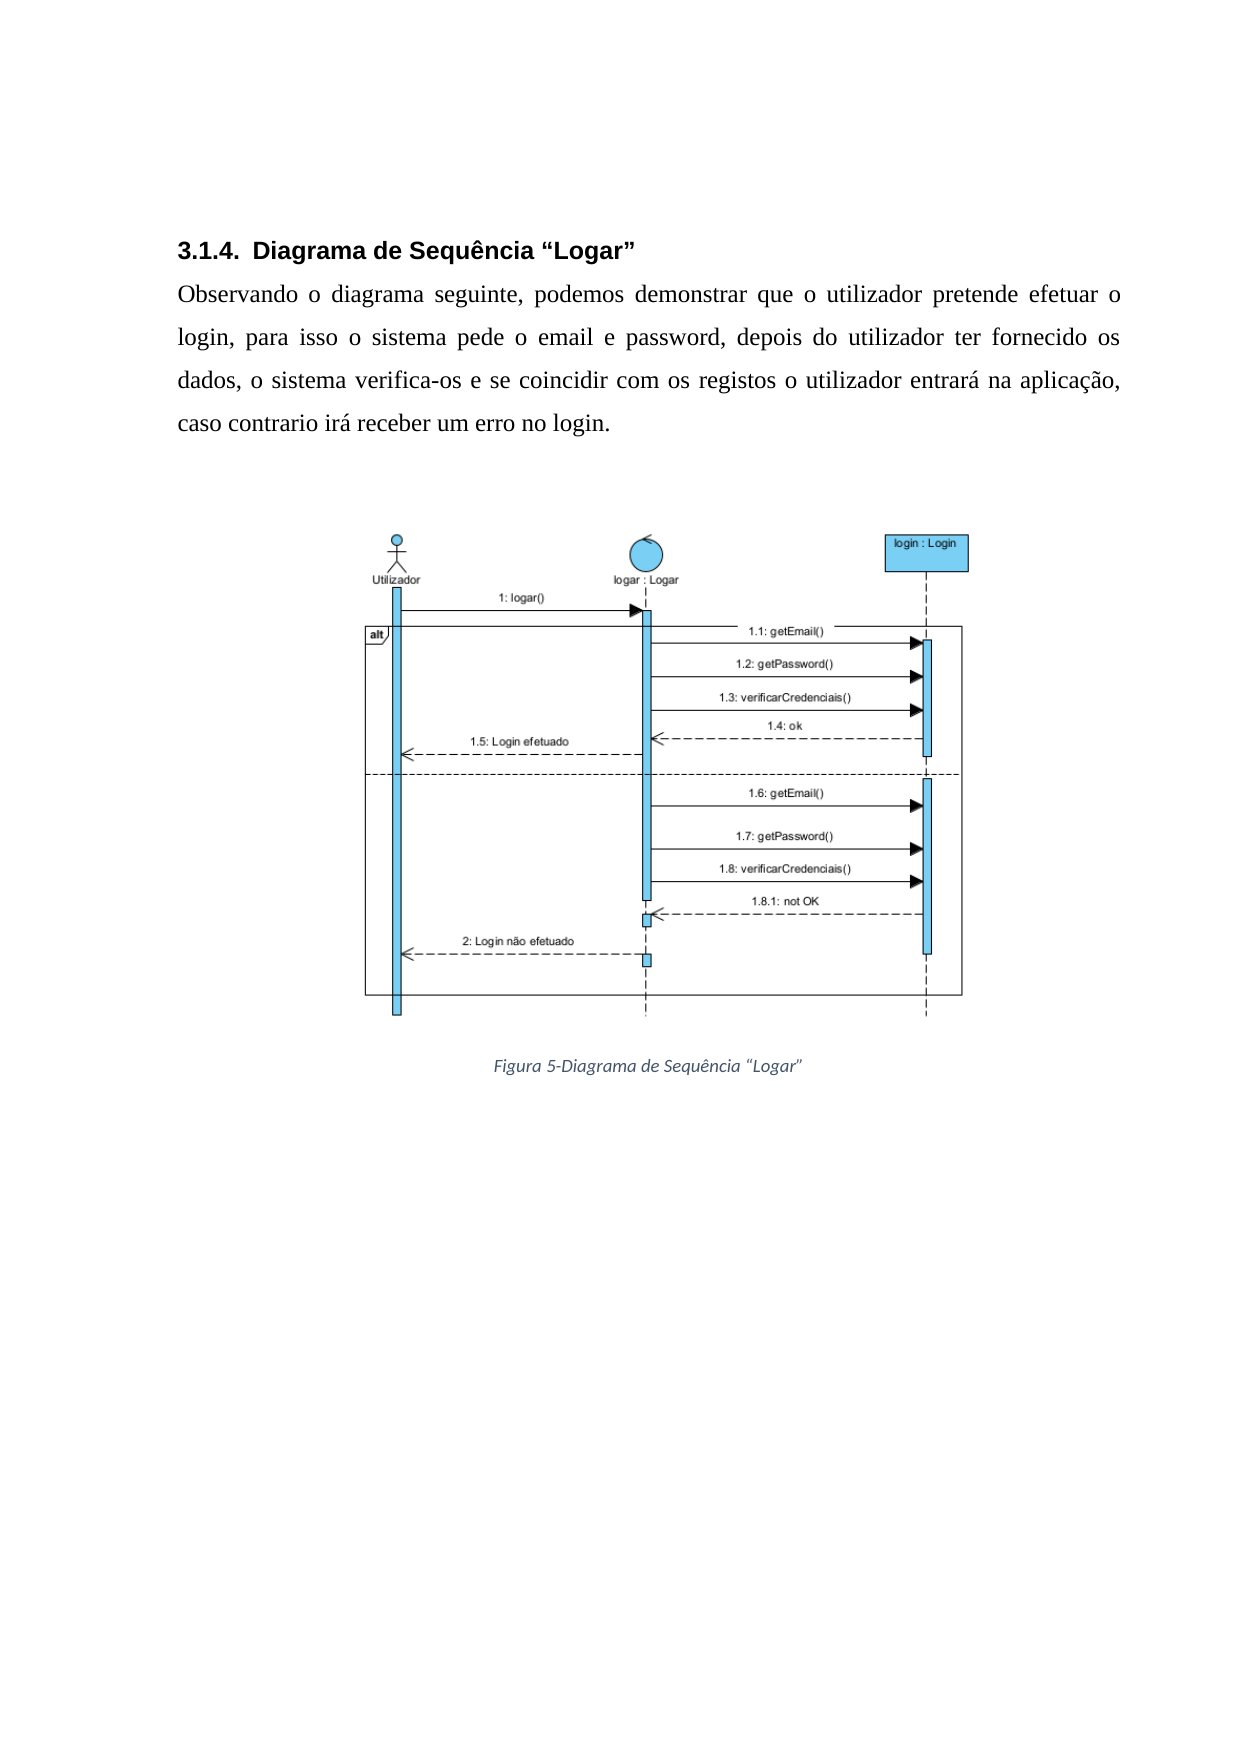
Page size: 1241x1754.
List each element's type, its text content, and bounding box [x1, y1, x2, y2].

picture [326, 526, 973, 1024]
subtitle Diagrama de Sequência “Logar” [177, 236, 1122, 264]
text Observando o diagrama seguinte, podemos demonstrar que o utilizador pretende efetuar o login, para isso o sistema pede o email e password, depois do utilizador ter fornecido os dados, o sistema verifica-os e se coincidir com os registos o utilizador entrará na aplicação, caso contrario irá receber um erro no login. [177, 279, 1122, 437]
text Figura 5-Diagrama de Sequência “Logar” [177, 1054, 1122, 1077]
